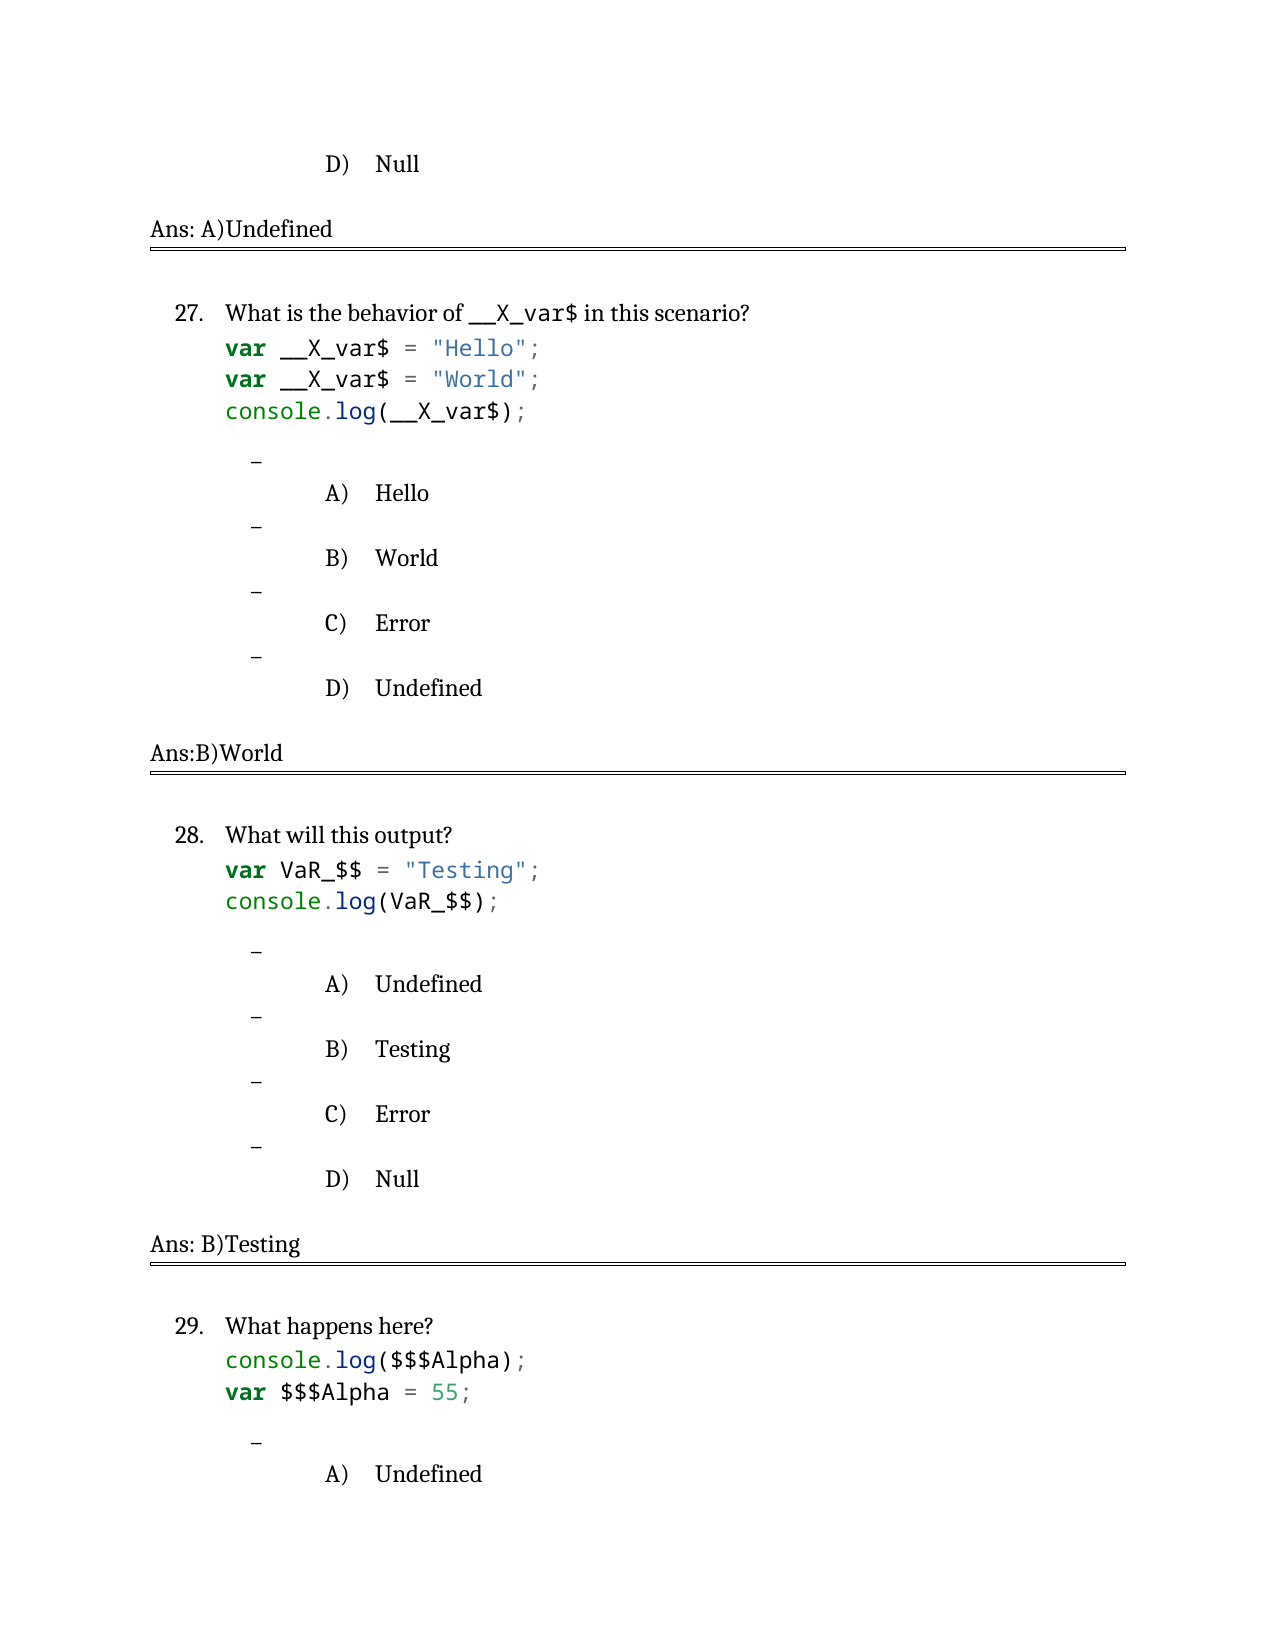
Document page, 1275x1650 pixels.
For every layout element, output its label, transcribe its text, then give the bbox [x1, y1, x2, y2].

list What happens here? [175, 1312, 1125, 1340]
list Ans: B)Testing [150, 1229, 1125, 1258]
list console.log($$$Alpha); var $$$Alpha = 55; [175, 1344, 1125, 1407]
list Null [325, 1164, 1125, 1193]
list World [325, 544, 1125, 573]
list Testing [325, 1034, 1125, 1063]
list Undefined [325, 1460, 1125, 1489]
list Ans: A)Undefined [150, 215, 1125, 244]
list Error [325, 609, 1125, 638]
list Error [325, 1099, 1125, 1128]
list var __X_var$ = "Hello"; var __X_var$ = "World"; console.log(__X_var$); [175, 332, 1125, 426]
list Ans:B)World [150, 739, 1125, 768]
list Hello [325, 479, 1125, 508]
list Null [325, 150, 1125, 179]
list Undefined [325, 969, 1125, 998]
list What is the behavior of __X_var$ in this scenario? [175, 297, 1125, 328]
list What will this output? [175, 821, 1125, 850]
list var VaR_$$ = "Testing"; console.log(VaR_$$); [175, 854, 1125, 916]
list Undefined [325, 674, 1125, 703]
